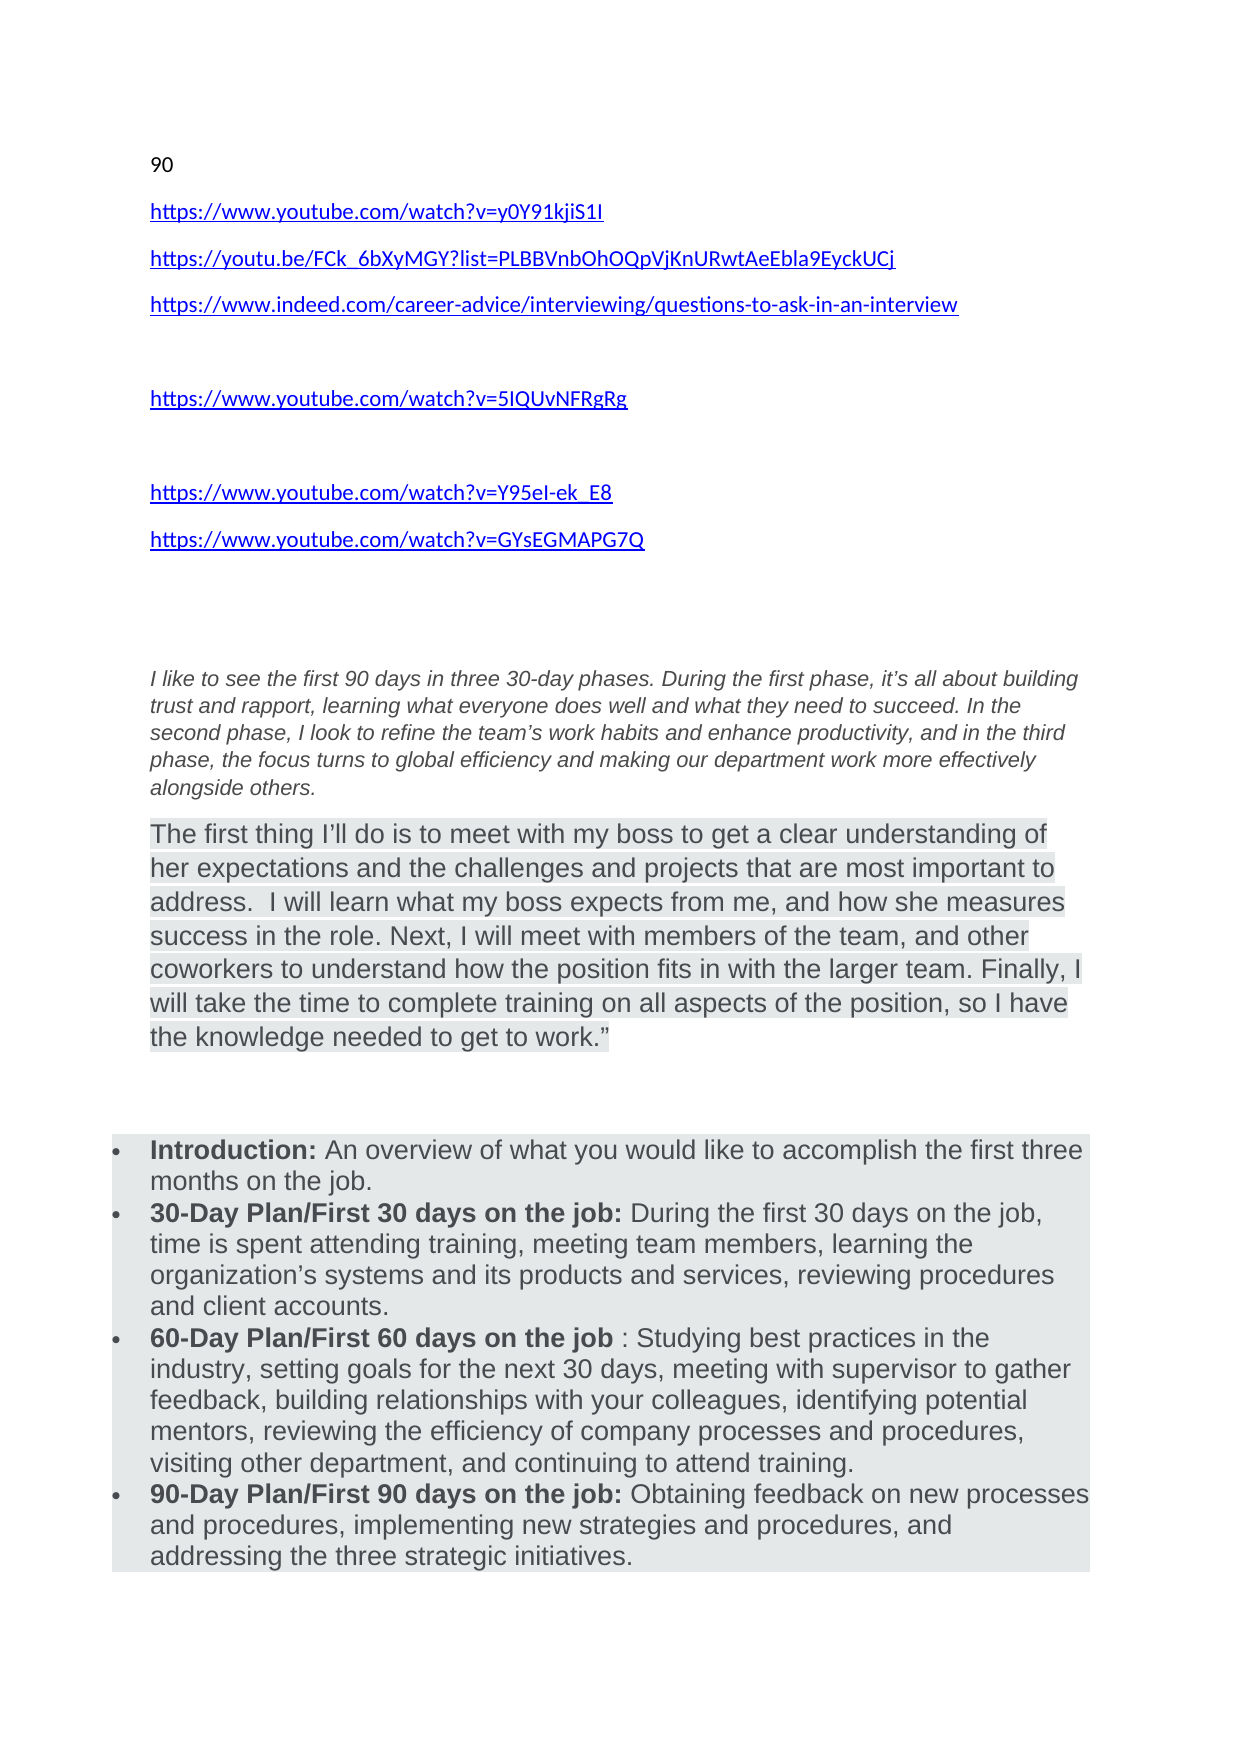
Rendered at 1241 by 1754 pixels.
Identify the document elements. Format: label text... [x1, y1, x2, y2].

text The first thing I’ll do is to meet with my boss to get a clear understanding of her expectations and the challenges and projects that are most important to address. I will learn what my boss expects from me, and how she measures success in the role. Next, I will meet with members of the team, and other coworkers to understand how the position fits in with the larger team. Finally, I will take the time to complete training on all aspects of the position, so I have the knowledge needed to get to work.” [150, 818, 1090, 1052]
text https://www.indeed.com/career-advice/interviewing/questions-to-ask-in-an-interview [150, 291, 1090, 319]
text I like to see the first 90 days in three 30-day phases. During the first phase, it’s all about building trust and rapport, learning what everyone does well and what they need to succeed. In the second phase, I look to refine the team’s work habits and enhance productivity, and in the third phase, the focus turns to global efficiency and making our department work more effectively alongside others. [150, 666, 1090, 799]
list 90-Day Plan/First 90 days on the job: Obtaining feedback on new processes and procedures, implementing new strategies and procedures, and addressing the three strategic initiatives. [112, 1478, 1090, 1572]
text https://www.youtube.com/watch?v=5IQUvNFRgRg [150, 384, 1090, 412]
list Introduction: An overview of what you would like to accomplish the first three months on the job. [112, 1134, 1090, 1197]
list 30-Day Plan/First 30 days on the job: During the first 30 days on the job, time is spent attending training, meeting team members, learning the organization’s systems and its products and services, reviewing procedures and client accounts. [112, 1197, 1090, 1322]
text https://www.youtube.com/watch?v=GYsEGMAPG7Q [150, 525, 1090, 553]
text 90 [150, 150, 1090, 178]
text https://youtu.be/FCk_6bXyMGY?list=PLBBVnbOhOQpVjKnURwtAeEbla9EyckUCj [150, 244, 1090, 272]
text https://www.youtube.com/watch?v=Y95eI-ek_E8 [150, 478, 1090, 506]
text https://www.youtube.com/watch?v=y0Y91kjiS1I [150, 197, 1090, 225]
list 60-Day Plan/First 60 days on the job : Studying best practices in the industry, setting goals for the next 30 days, meeting with supervisor to gather feedback, building relationships with your colleagues, identifying potential mentors, reviewing the efficiency of company processes and procedures, visiting other department, and continuing to attend training. [112, 1322, 1090, 1478]
